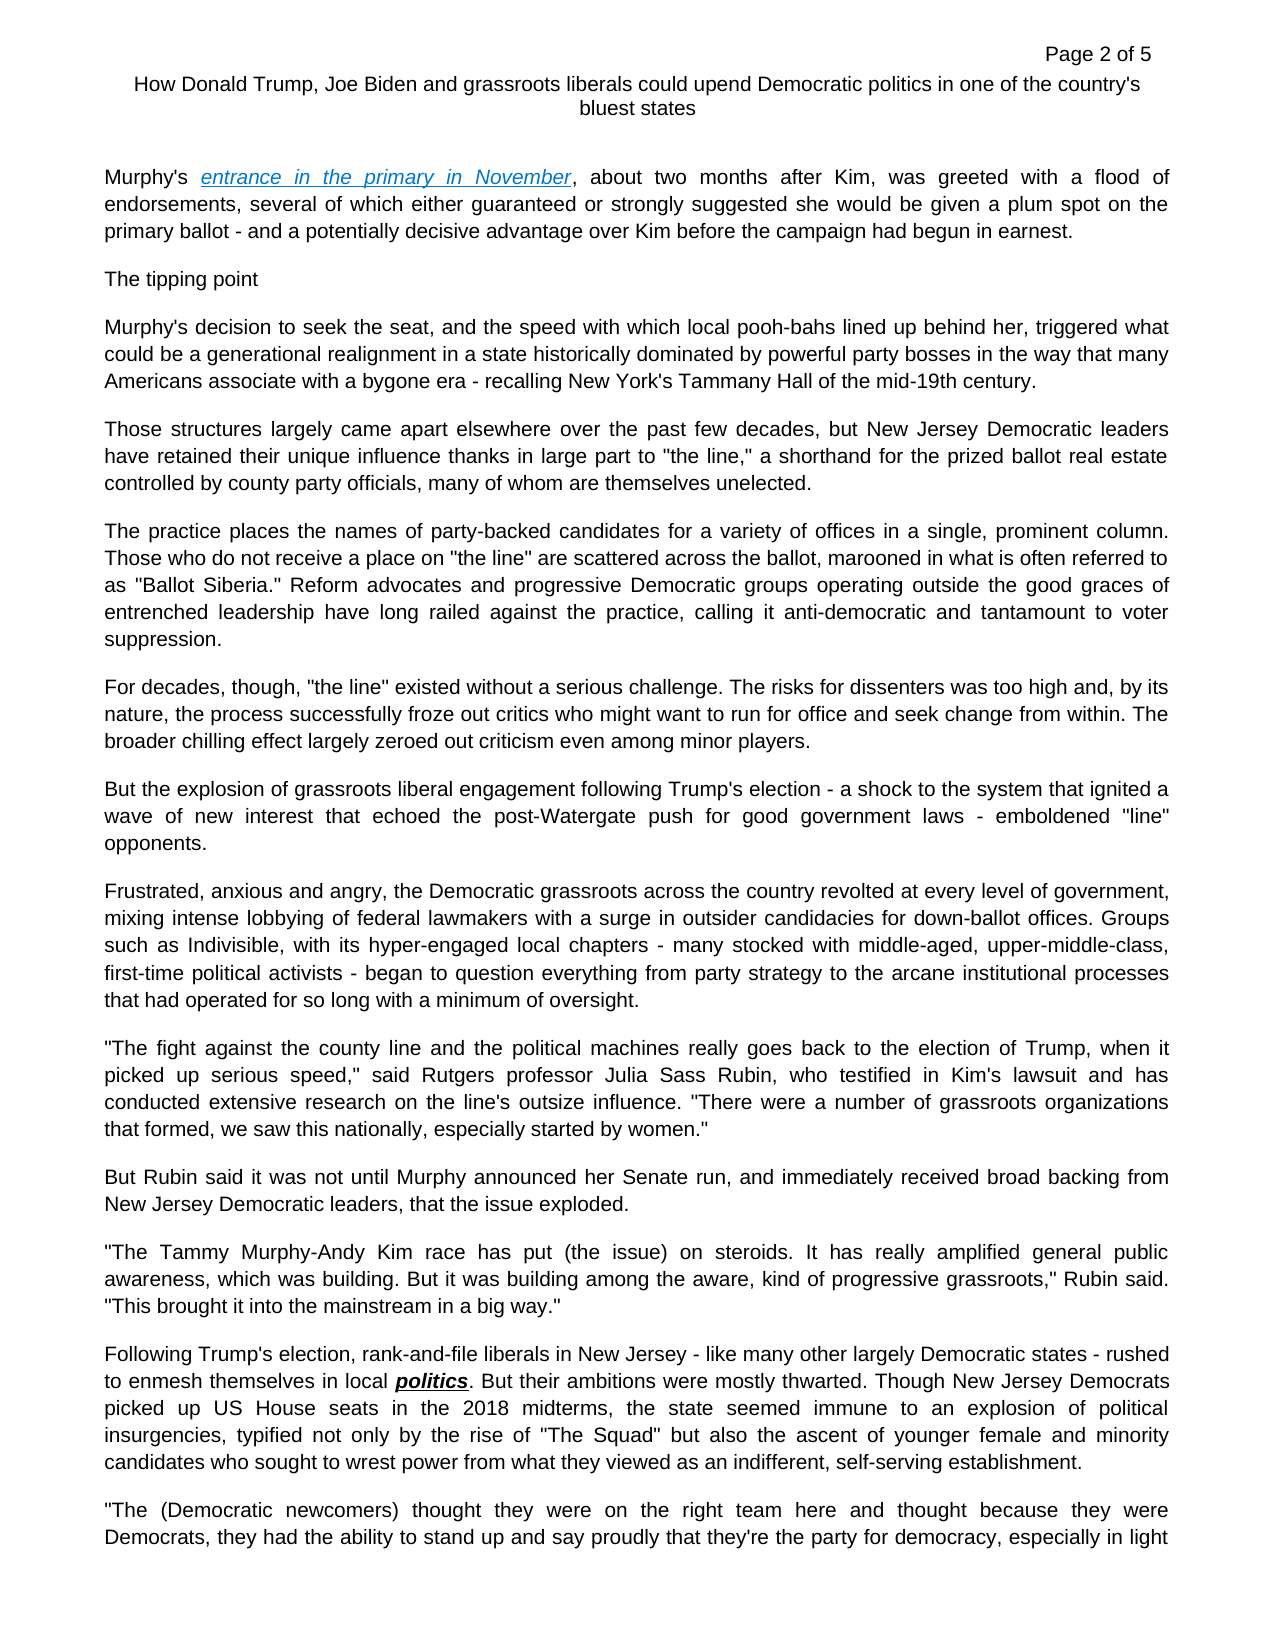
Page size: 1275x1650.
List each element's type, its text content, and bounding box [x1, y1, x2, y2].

text Those structures largely came apart elsewhere over the past few decades, but New Jersey Democratic leaders have retained their unique influence thanks in large part to "the line," a shorthand for the prized ballot real estate controlled by county party officials, many of whom are themselves unelected. [104, 413, 1171, 495]
text For decades, though, "the line" existed without a serious challenge. The risks for dissenters was too high and, by its nature, the process successfully froze out critics who might want to run for office and seek change from within. The broader chilling effect largely zeroed out criticism even among minor players. [104, 672, 1171, 753]
text The tipping point [104, 263, 1171, 291]
text The practice places the names of party-backed candidates for a variety of offices in a single, prominent column. Those who do not receive a place on "the line" are scattered across the ballot, marooned in what is often referred to as "Ballot Siberia." Reform advocates and progressive Democratic groups operating outside the good graces of entrenched leadership have long railed against the practice, calling it anti-democratic and tantamount to voter suppression. [104, 516, 1171, 651]
text But Rubin said it was not until Murphy announced her Senate run, and immediately received broad backing from New Jersey Democratic leaders, that the issue exploded. [104, 1161, 1171, 1216]
text But the explosion of grassroots liberal engagement following Trump's election - a shock to the system that ignited a wave of new interest that echoed the post-Watergate push for good government laws - emboldened "line" opponents. [104, 774, 1171, 855]
text Following Trump's election, rank-and-file liberals in New Jersey - like many other largely Democratic states - rushed to enmesh themselves in local politics. But their ambitions were mostly thwarted. Though New Jersey Democrats picked up US House seats in the 2018 midterms, the state seemed immune to an explosion of political insurgencies, typified not only by the rise of "The Squad" but also the ascent of younger female and minority candidates who sought to wrest power from what they viewed as an indifferent, self-serving establishment. [104, 1338, 1171, 1474]
text "The fight against the county line and the political machines really goes back to the election of Trump, when it picked up serious speed," said Rutgers professor Julia Sass Rubin, who testified in Kim's lawsuit and has conducted extensive research on the line's outsize influence. "There were a number of grassroots organizations that formed, we saw this nationally, especially started by women." [104, 1032, 1171, 1141]
text "The Tammy Murphy-Andy Kim race has put (the issue) on steroids. It has really amplified general public awareness, which was building. But it was building among the aware, kind of progressive grassroots," Rubin said. "This brought it into the mainstream in a big way." [104, 1236, 1171, 1318]
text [104, 1495, 1171, 1549]
text Murphy's entrance in the primary in November, about two months after Kim, was greeted with a flood of endorsements, several of which either guaranteed or strongly suggested she would be given a plum spot on the primary ballot - and a potentially decisive advantage over Kim before the campaign had begun in earnest. [104, 161, 1171, 243]
text Murphy's decision to seek the seat, and the speed with which local pooh-bahs lined up behind her, triggered what could be a generational realignment in a state historically dominated by powerful party bosses in the way that many Americans associate with a bygone era - recalling New York's Tammany Hall of the mid-19th century. [104, 311, 1171, 393]
text Frustrated, anxious and angry, the Democratic grassroots across the country revolted at every level of government, mixing intense lobbying of federal lawmakers with a surge in outsider candidacies for down-ballot offices. Groups such as Indivisible, with its hyper-engaged local chapters - many stocked with middle-aged, upper-middle-class, first-time political activists - began to question everything from party strategy to the arcane institutional processes that had operated for so long with a minimum of oversight. [104, 876, 1171, 1011]
